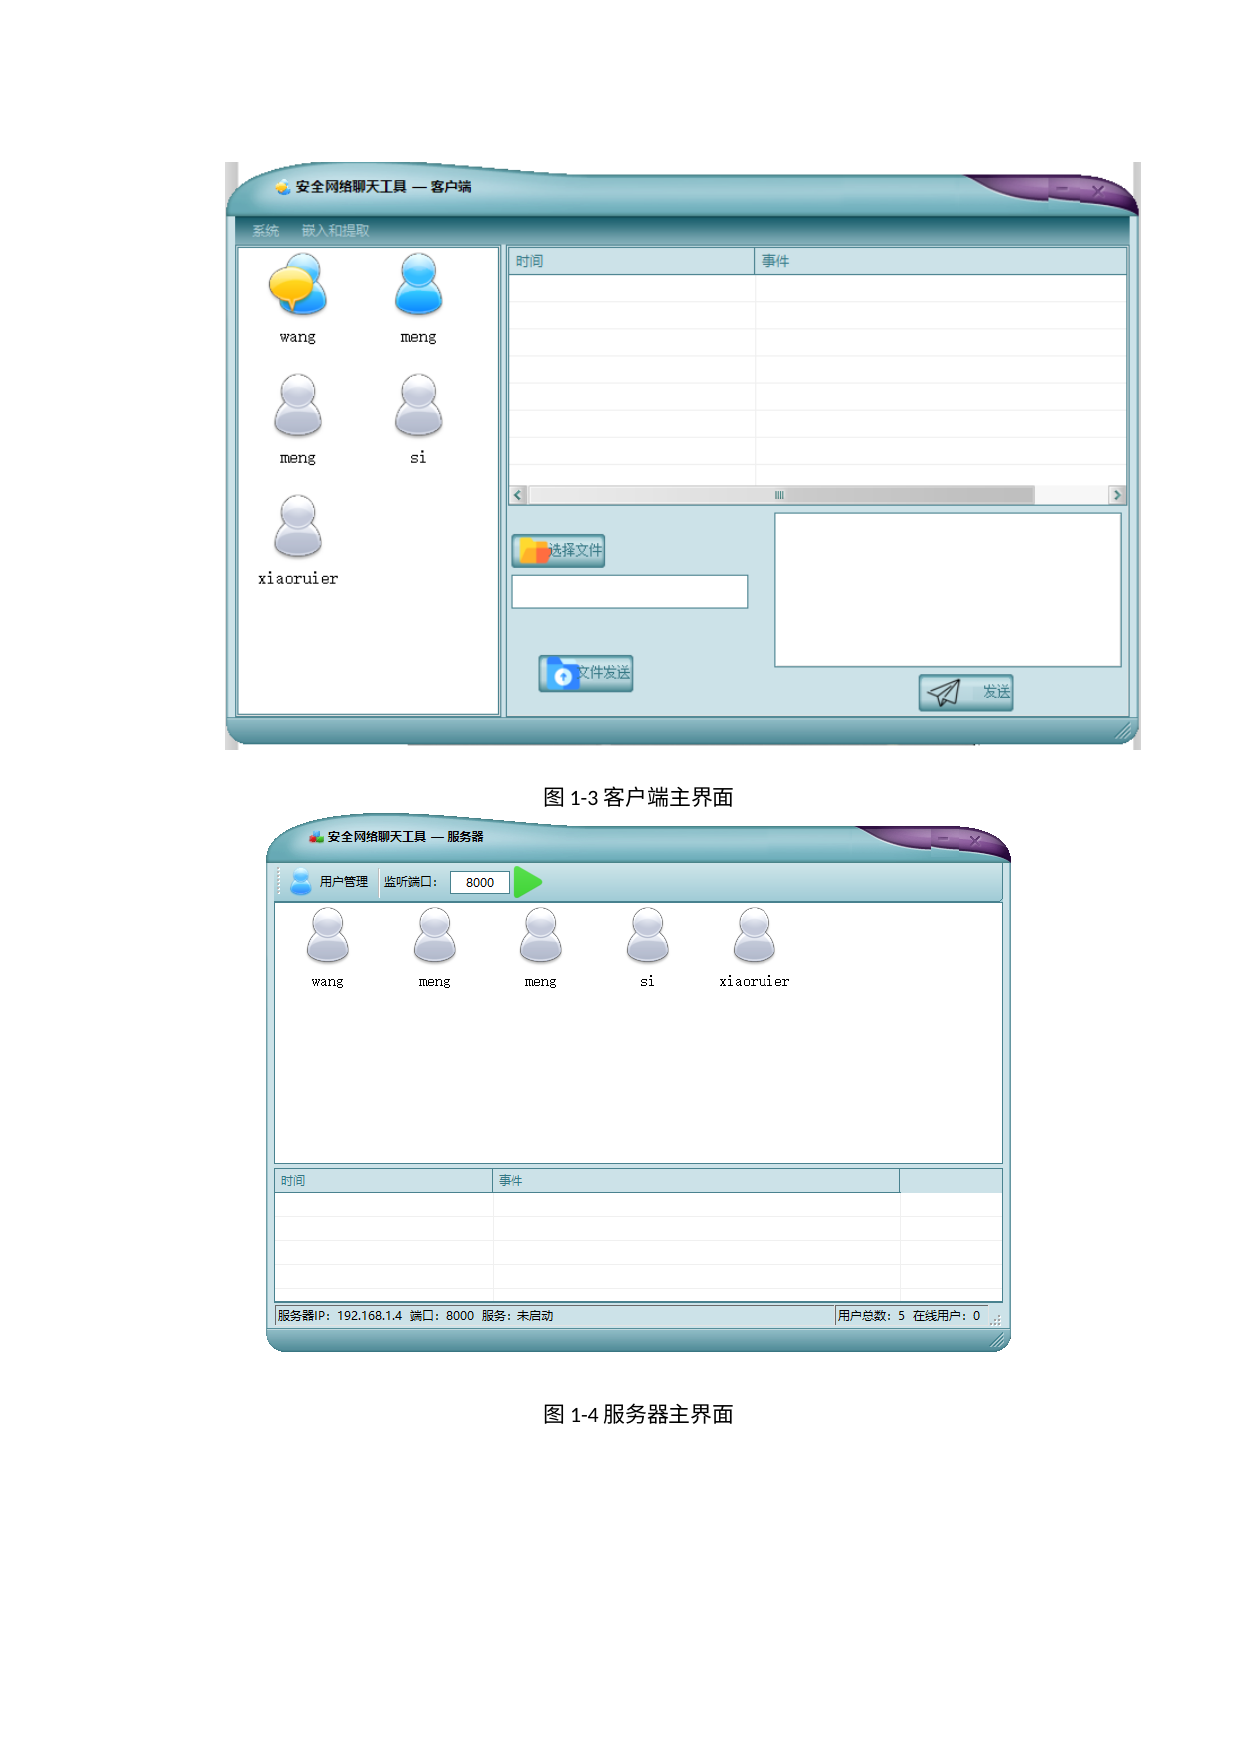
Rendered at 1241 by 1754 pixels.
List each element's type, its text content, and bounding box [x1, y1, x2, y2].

picture [263, 812, 1015, 1355]
picture [225, 162, 1141, 750]
list 图1-3 客户端主界面 [225, 779, 1053, 812]
list 图1-4服务器主界面 [225, 1397, 1053, 1429]
